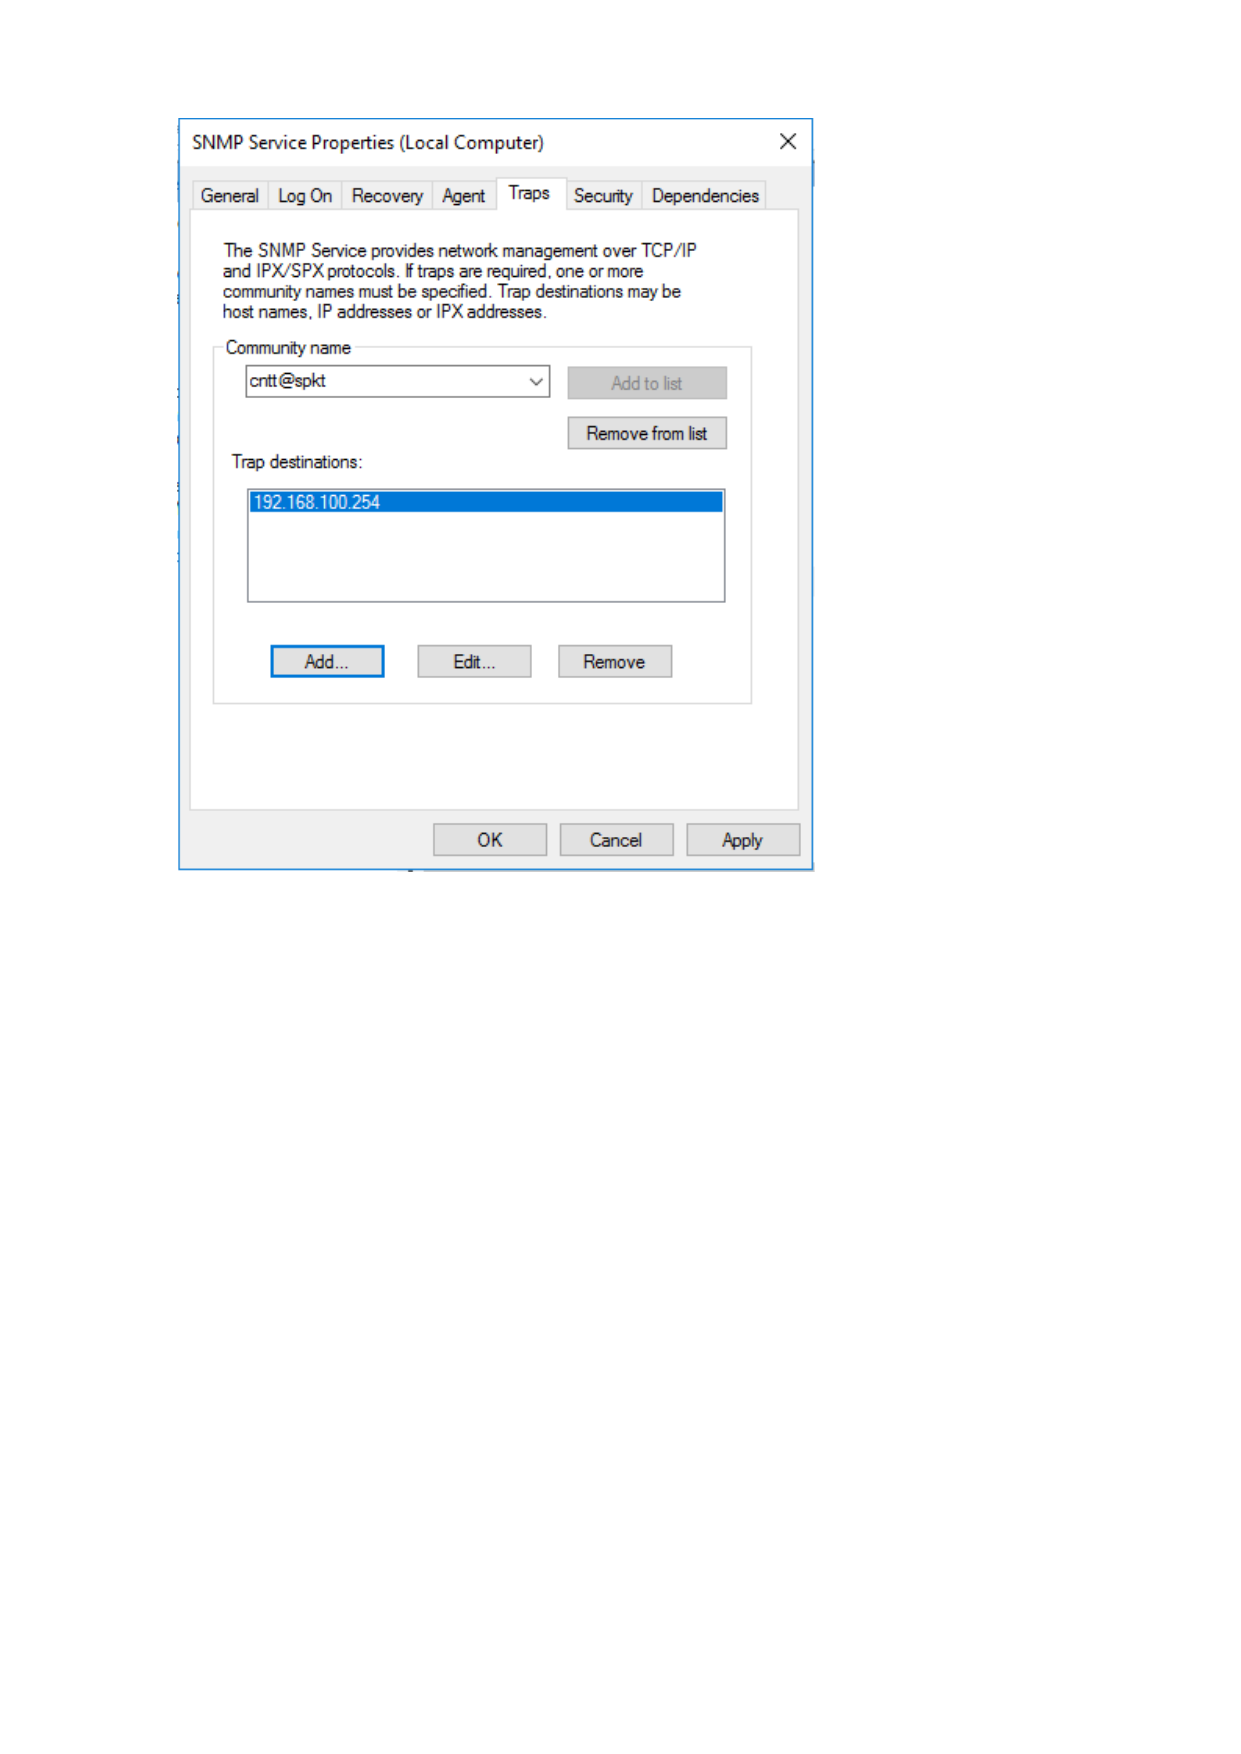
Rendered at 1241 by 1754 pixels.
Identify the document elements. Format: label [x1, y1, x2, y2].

picture [177, 118, 815, 872]
